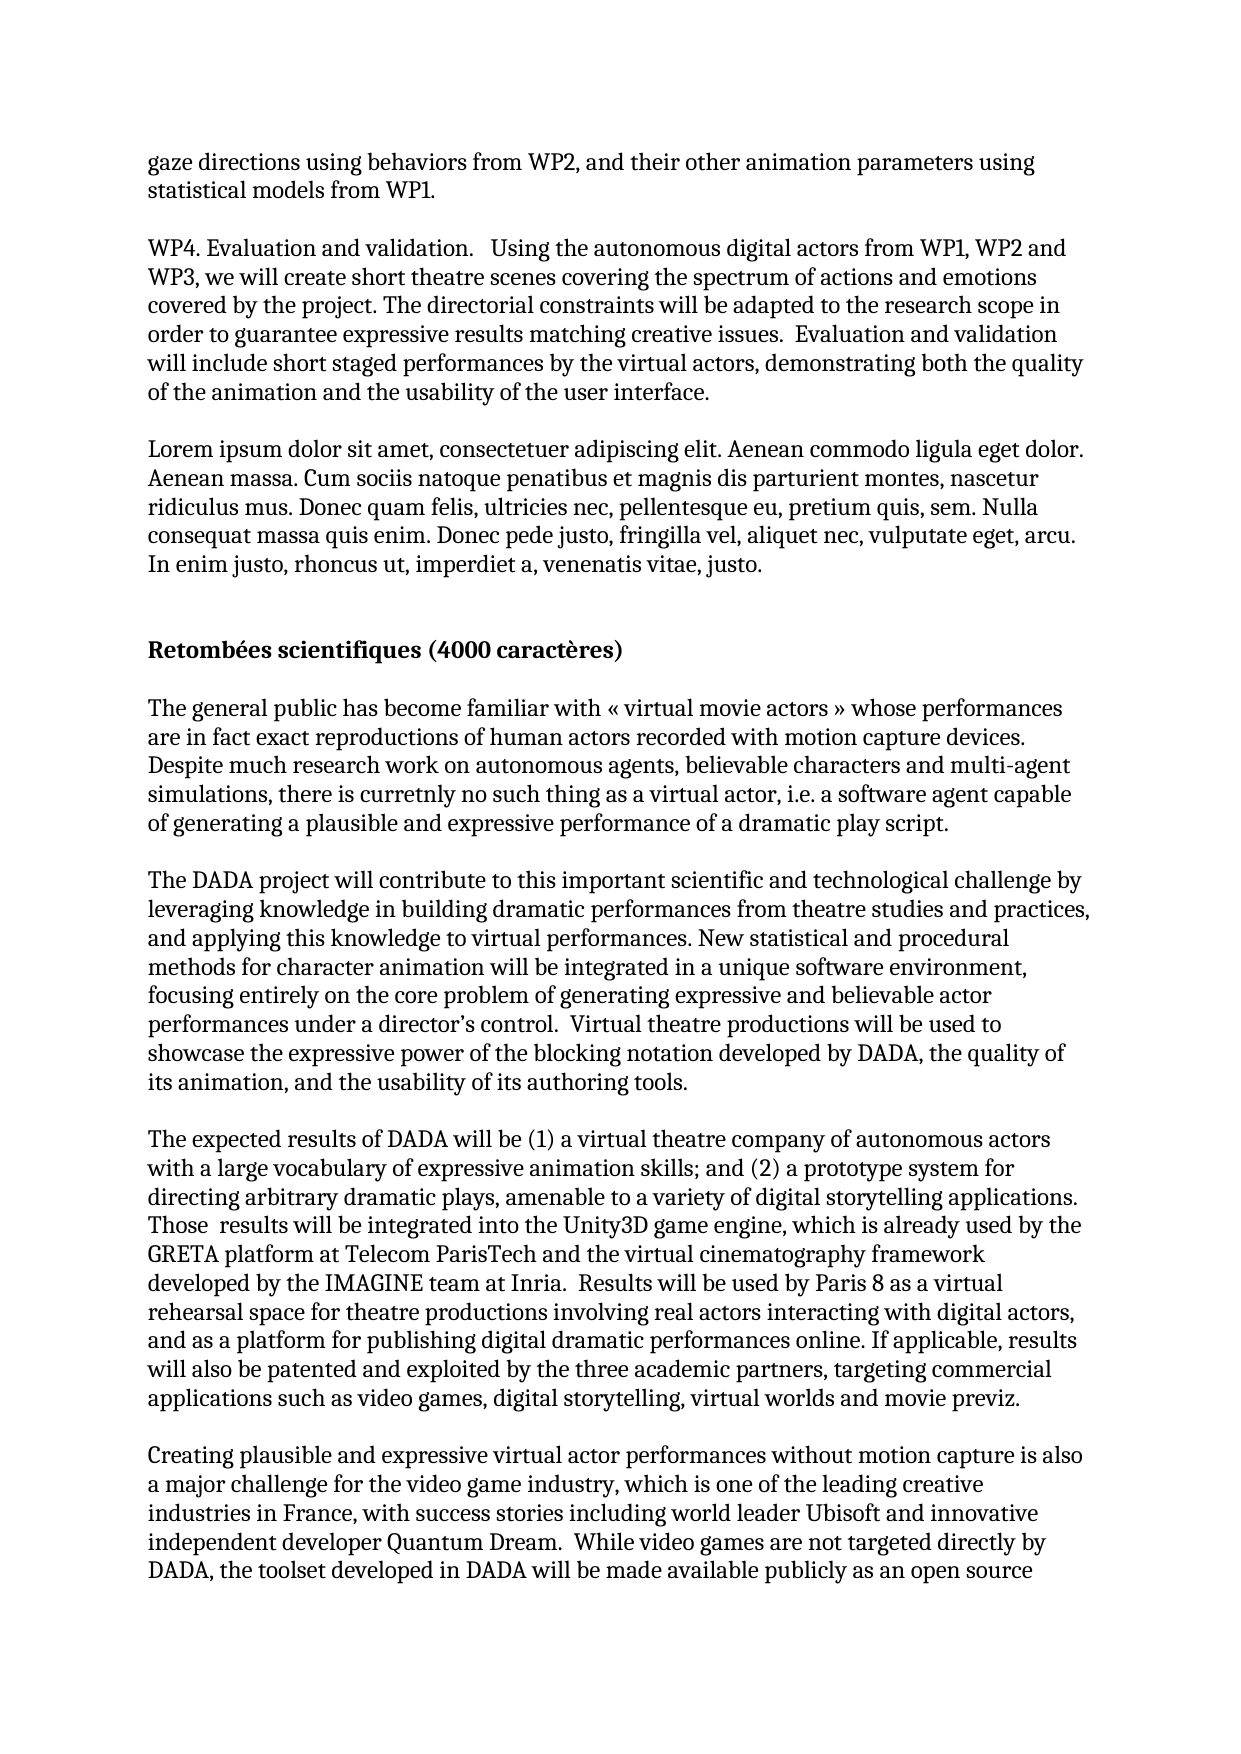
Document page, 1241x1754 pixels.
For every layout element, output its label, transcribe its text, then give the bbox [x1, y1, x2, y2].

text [148, 148, 1093, 205]
text The general public has become familiar with « virtual movie actors » whose performances are in fact exact reproductions of human actors recorded with motion capture devices. Despite much research work on autonomous agents, believable characters and multi-agent simulations, there is curretnly no such thing as a virtual actor, i.e. a software agent capable of generating a plausible and expressive performance of a dramatic play script. [148, 694, 1093, 838]
text The DADA project will contribute to this important scientific and technological challenge by leveraging knowledge in building dramatic performances from theatre studies and practices, and applying this knowledge to virtual performances. New statistical and procedural methods for character animation will be integrated in a unique software environment, focusing entirely on the core problem of generating expressive and believable actor performances under a director’s control. Virtual theatre productions will be used to showcase the expressive power of the blocking notation developed by DADA, the quality of its animation, and the usability of its authoring tools. [148, 866, 1093, 1096]
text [148, 1441, 1093, 1585]
text The expected results of DADA will be (1) a virtual theatre company of autonomous actors with a large vocabulary of expressive animation skills; and (2) a prototype system for directing arbitrary dramatic plays, amenable to a variety of digital storytelling applications. Those results will be integrated into the Unity3D game engine, which is already used by the GRETA platform at Telecom ParisTech and the virtual cinematography framework developed by the IMAGINE team at Inria. Results will be used by Paris 8 as a virtual rehearsal space for theatre productions involving real actors interacting with digital actors, and as a platform for publishing digital dramatic performances online. If applicable, results will also be patented and exploited by the three academic partners, targeting commercial applications such as video games, digital storytelling, virtual worlds and movie previz. [148, 1125, 1093, 1413]
text Lorem ipsum dolor sit amet, consectetuer adipiscing elit. Aenean commodo ligula eget dolor. Aenean massa. Cum sociis natoque penatibus et magnis dis parturient montes, nascetur ridiculus mus. Donec quam felis, ultricies nec, pellentesque eu, pretium quis, sem. Nulla consequat massa quis enim. Donec pede justo, fringilla vel, aliquet nec, vulputate eget, arcu. In enim justo, rhoncus ut, imperdiet a, venenatis vitae, justo. [148, 435, 1093, 579]
text WP4. Evaluation and validation. Using the autonomous digital actors from WP1, WP2 and WP3, we will create short theatre scenes covering the spectrum of actions and emotions covered by the project. The directorial constraints will be adapted to the research scope in order to guarantee expressive results matching creative issues. Evaluation and validation will include short staged performances by the virtual actors, demonstrating both the quality of the animation and the usability of the user interface. [148, 234, 1093, 406]
text Retombées scientifiques (4000 caractères) [148, 636, 1093, 665]
